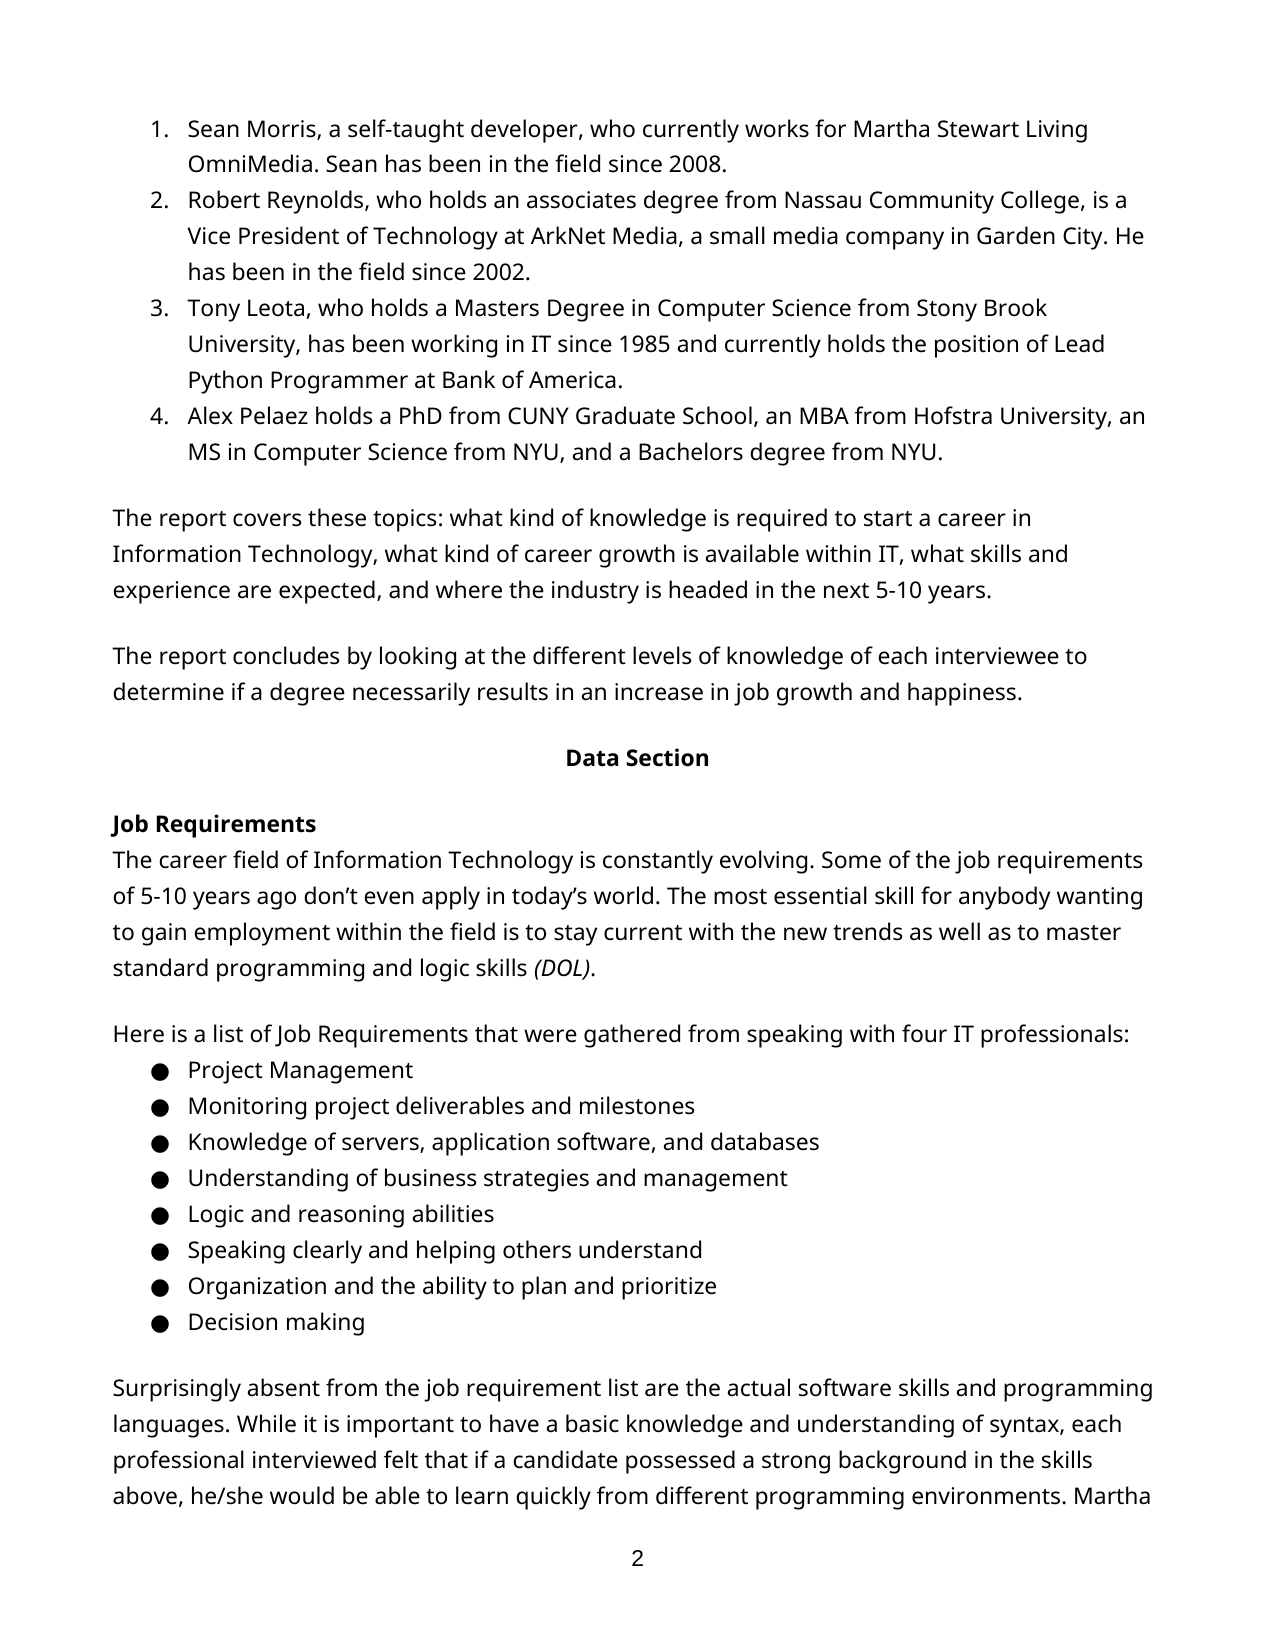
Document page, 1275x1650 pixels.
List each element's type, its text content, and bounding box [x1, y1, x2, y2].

text Job Requirements [112, 808, 1162, 839]
list Sean Morris, a self-taught developer, who currently works for Martha Stewart Living OmniMedia. Sean has been in the field since 2008. [150, 112, 1162, 180]
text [112, 1372, 1162, 1511]
list Knowledge of servers, application software, and databases [150, 1126, 1162, 1157]
list Understanding of business strategies and management [150, 1162, 1162, 1193]
list Decision making [150, 1306, 1162, 1337]
list Project Management [150, 1054, 1162, 1085]
list Logic and reasoning abilities [150, 1198, 1162, 1229]
text The report concludes by looking at the different levels of knowledge of each interviewee to determine if a degree necessarily results in an increase in job growth and happiness. [112, 640, 1162, 707]
text Here is a list of Job Requirements that were gathered from speaking with four IT professionals: [112, 1018, 1162, 1049]
text The report covers these topics: what kind of knowledge is required to start a career in Information Technology, what kind of career growth is available within IT, what skills and experience are expected, and where the industry is headed in the next 5-10 years. [112, 502, 1162, 605]
list Monitoring project deliverables and milestones [150, 1090, 1162, 1121]
text Data Section [112, 742, 1162, 773]
list Robert Reynolds, who holds an associates degree from Nassau Community College, is a Vice President of Technology at ArkNet Media, a small media company in Garden City. He has been in the field since 2002. [150, 184, 1162, 287]
list Alex Pelaez holds a PhD from CUNY Graduate School, an MBA from Hofstra University, an MS in Computer Science from NYU, and a Bachelors degree from NYU. [150, 400, 1162, 467]
list Organization and the ability to plan and prioritize [150, 1270, 1162, 1301]
list Tony Leota, who holds a Masters Degree in Computer Science from Stony Brook University, has been working in IT since 1985 and currently holds the position of Lead Python Programmer at Bank of America. [150, 292, 1162, 395]
list Speaking clearly and helping others understand [150, 1234, 1162, 1265]
text The career field of Information Technology is constantly evolving. Some of the job requirements of 5-10 years ago don’t even apply in today’s world. The most essential skill for anybody wanting to gain employment within the field is to stay current with the new trends as well as to master standard programming and logic skills (DOL). [112, 844, 1162, 983]
